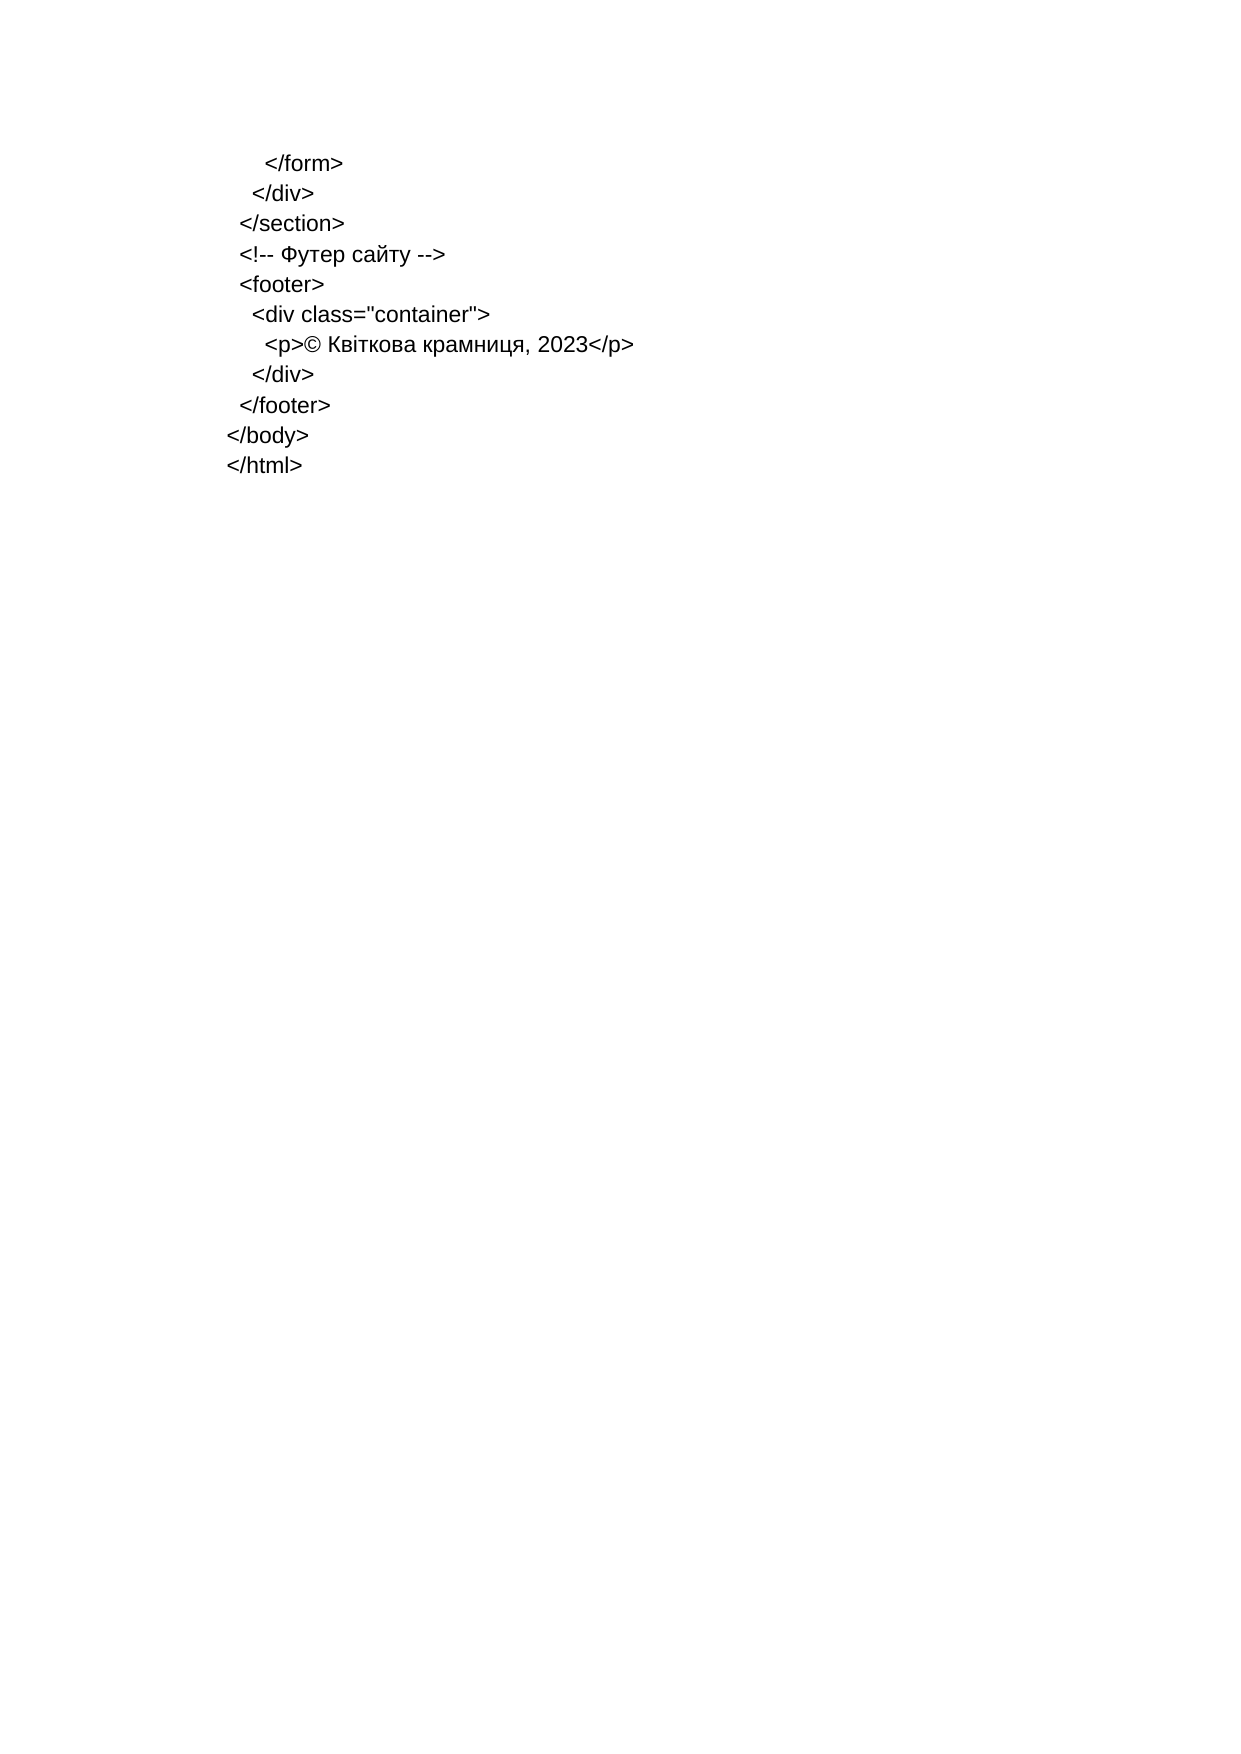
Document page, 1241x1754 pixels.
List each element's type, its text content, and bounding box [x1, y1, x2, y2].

text </html> [150, 452, 1090, 478]
text </footer> [150, 392, 1090, 418]
text </form> [150, 150, 1090, 176]
text </div> [150, 361, 1090, 388]
text <div class="container"> [150, 301, 1090, 327]
text <footer> [150, 271, 1090, 297]
text </div> [150, 180, 1090, 207]
text <!-- Футер сайту --> [150, 241, 1090, 267]
text </section> [150, 210, 1090, 237]
text </body> [150, 422, 1090, 448]
text <p>© Квіткова крамниця, 2023</p> [150, 331, 1090, 358]
